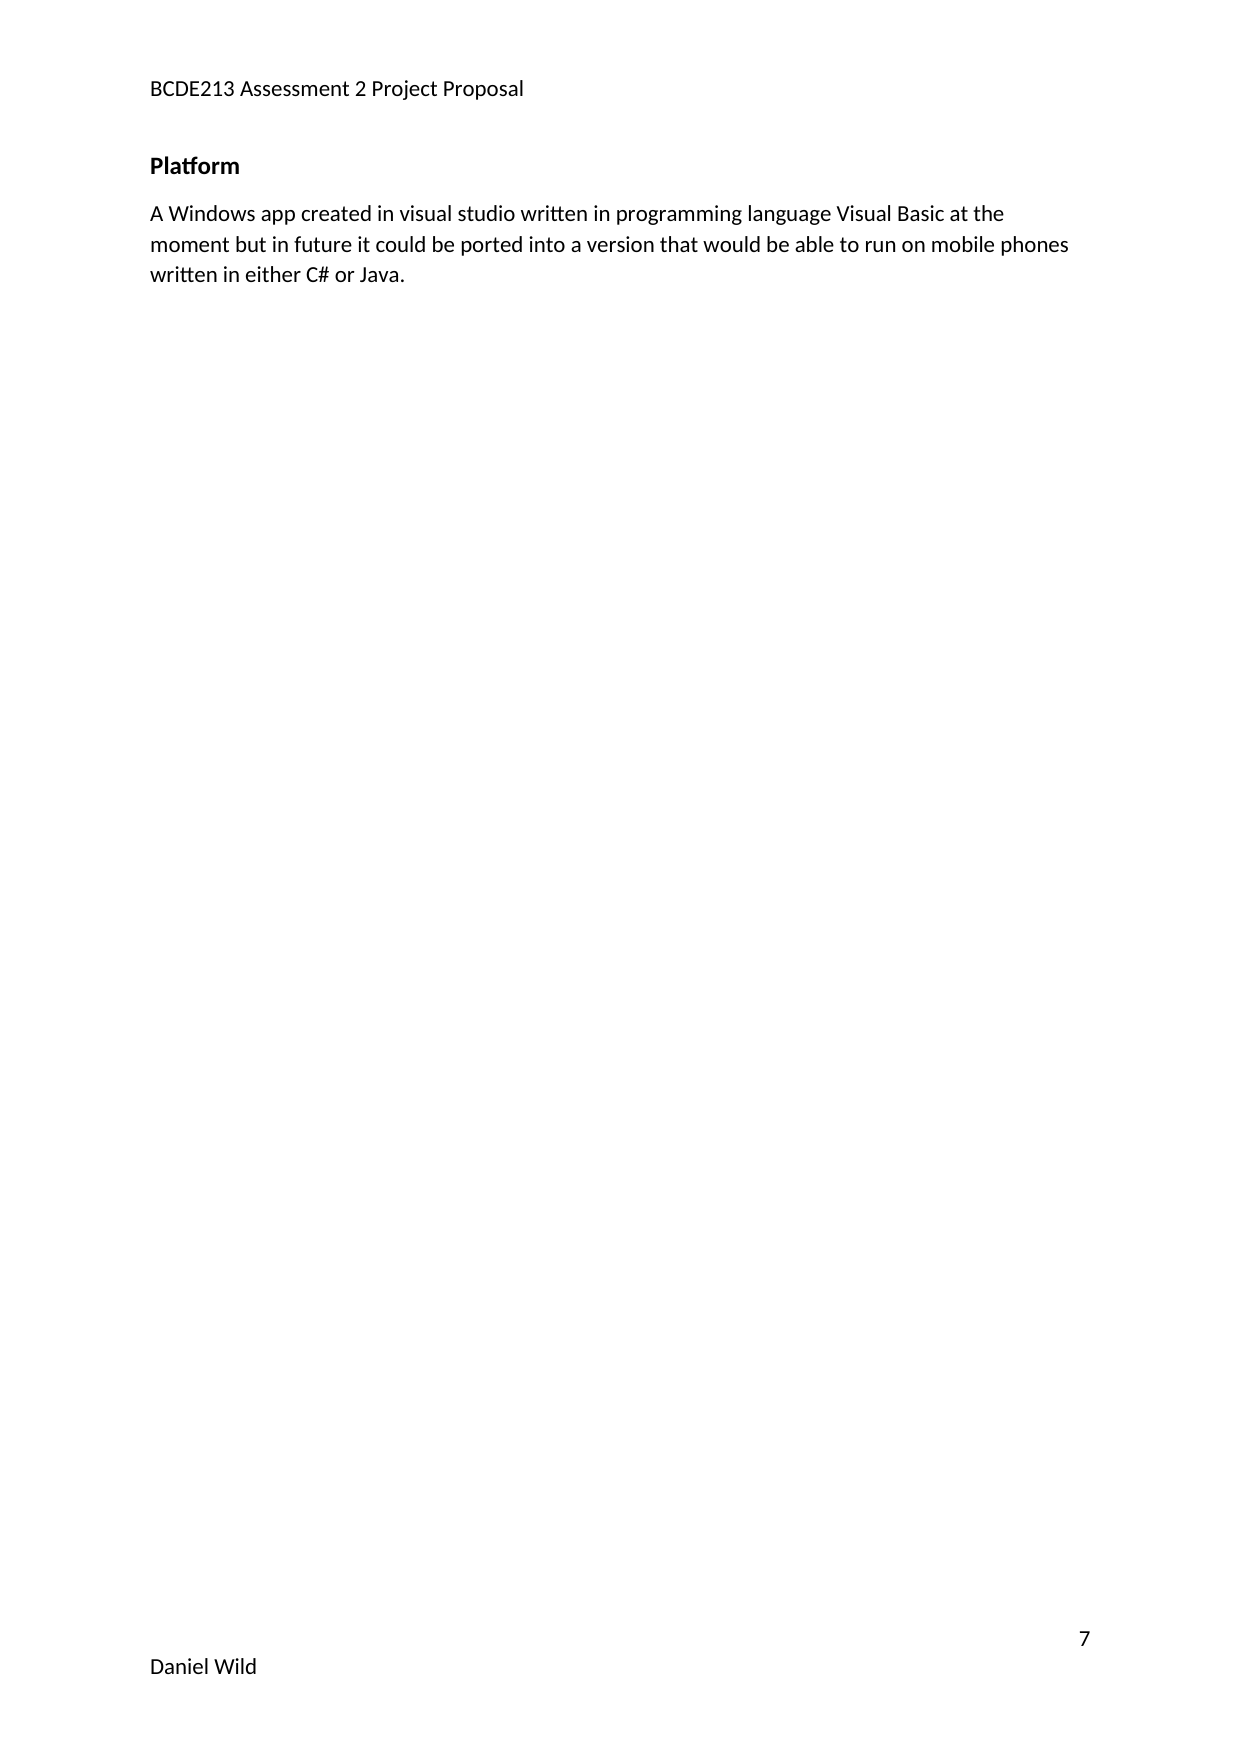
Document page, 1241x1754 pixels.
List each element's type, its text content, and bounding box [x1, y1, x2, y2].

text A Windows app created in visual studio written in programming language Visual Basic at the moment but in future it could be ported into a version that would be able to run on mobile phones written in either C# or Java. [150, 199, 1090, 288]
subtitle Platform [150, 150, 1090, 181]
